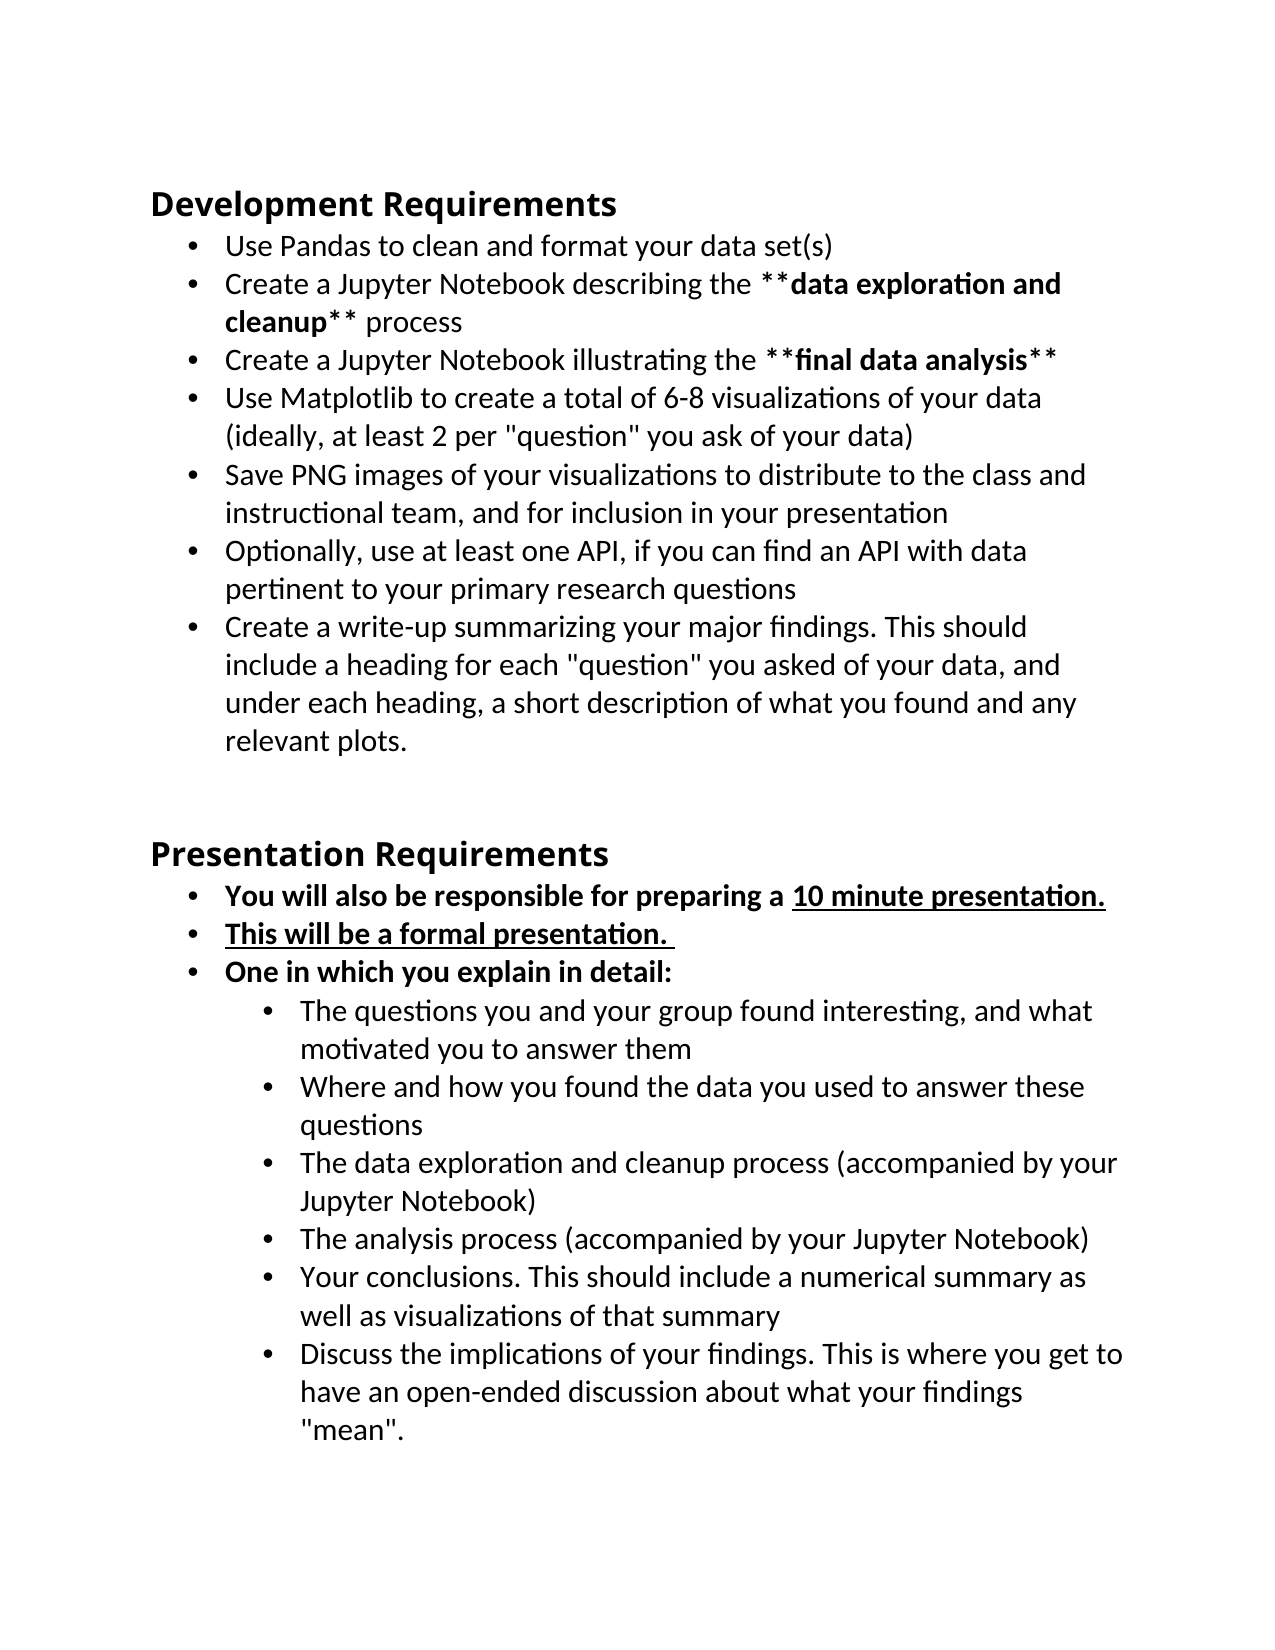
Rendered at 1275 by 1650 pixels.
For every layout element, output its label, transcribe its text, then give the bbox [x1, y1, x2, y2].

list The data exploration and cleanup process (accompanied by your Jupyter Notebook) [262, 1143, 1125, 1219]
list Create a Jupyter Notebook illustrating the **final data analysis** [187, 340, 1125, 378]
list Your conclusions. This should include a numerical summary as well as visualizations of that summary [262, 1258, 1125, 1334]
text Presentation Requirements [150, 831, 1125, 876]
list Create a write-up summarizing your major findings. This should include a heading for each "question" you asked of your data, and under each heading, a short description of what you found and any relevant plots. [187, 607, 1125, 760]
list Save PNG images of your visualizations to distribute to the class and instructional team, and for inclusion in your presentation [187, 455, 1125, 531]
list Use Pandas to clean and format your data set(s) [187, 226, 1125, 264]
list The analysis process (accompanied by your Jupyter Notebook) [262, 1219, 1125, 1258]
list This will be a formal presentation. [187, 914, 1125, 953]
list You will also be responsible for preparing a 10 minute presentation. [187, 876, 1125, 914]
list Where and how you found the data you used to answer these questions [262, 1067, 1125, 1143]
list Discuss the implications of your findings. This is where you get to have an open-ended discussion about what your findings "mean". [262, 1334, 1125, 1448]
text Development Requirements [150, 181, 1125, 226]
list Use Matplotlib to create a total of 6-8 visualizations of your data (ideally, at least 2 per "question" you ask of your data) [187, 378, 1125, 455]
list The questions you and your group found interesting, and what motivated you to answer them [262, 991, 1125, 1067]
list Create a Jupyter Notebook describing the **data exploration and cleanup** process [187, 264, 1125, 340]
list One in which you explain in detail: [187, 953, 1125, 991]
list Optionally, use at least one API, if you can find an API with data pertinent to your primary research questions [187, 531, 1125, 607]
